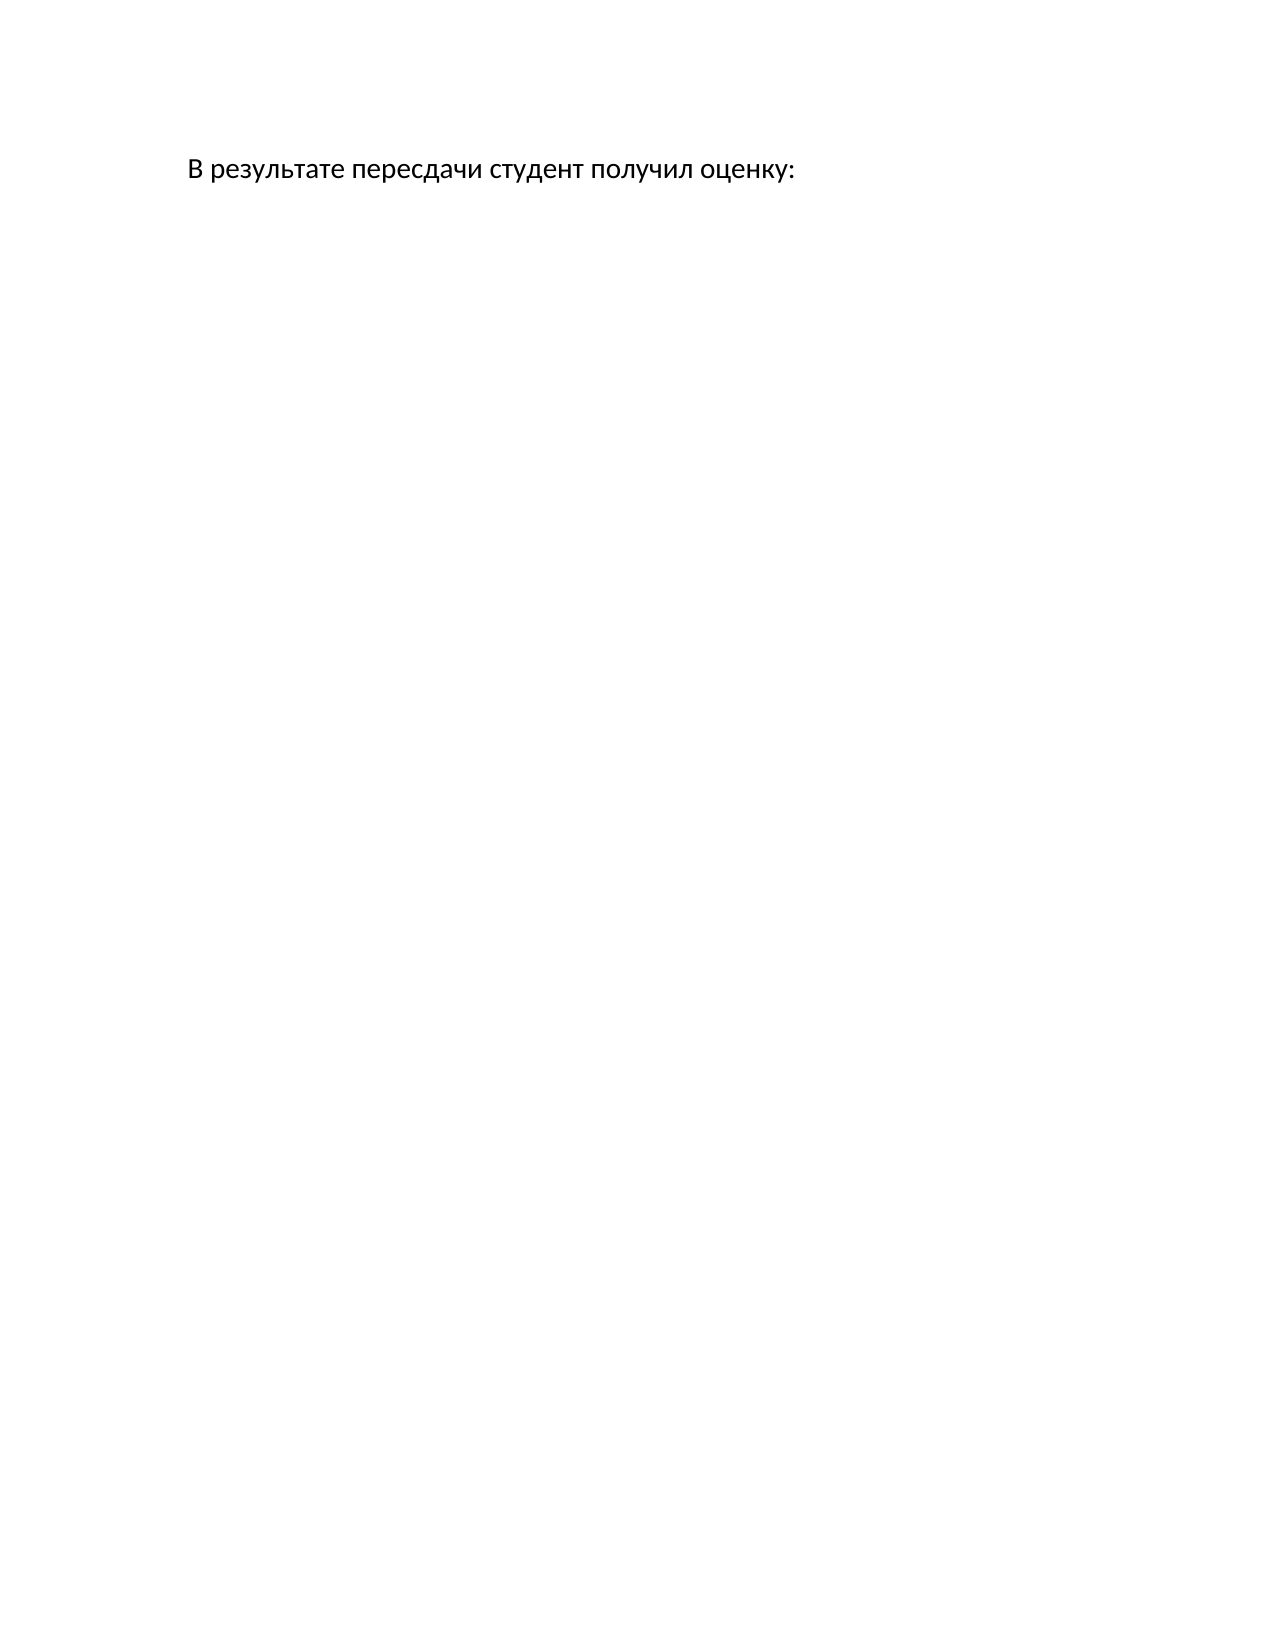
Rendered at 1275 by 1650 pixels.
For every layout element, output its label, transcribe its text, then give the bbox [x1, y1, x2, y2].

text В результате пересдачи студент получил оценку: [187, 150, 1087, 186]
